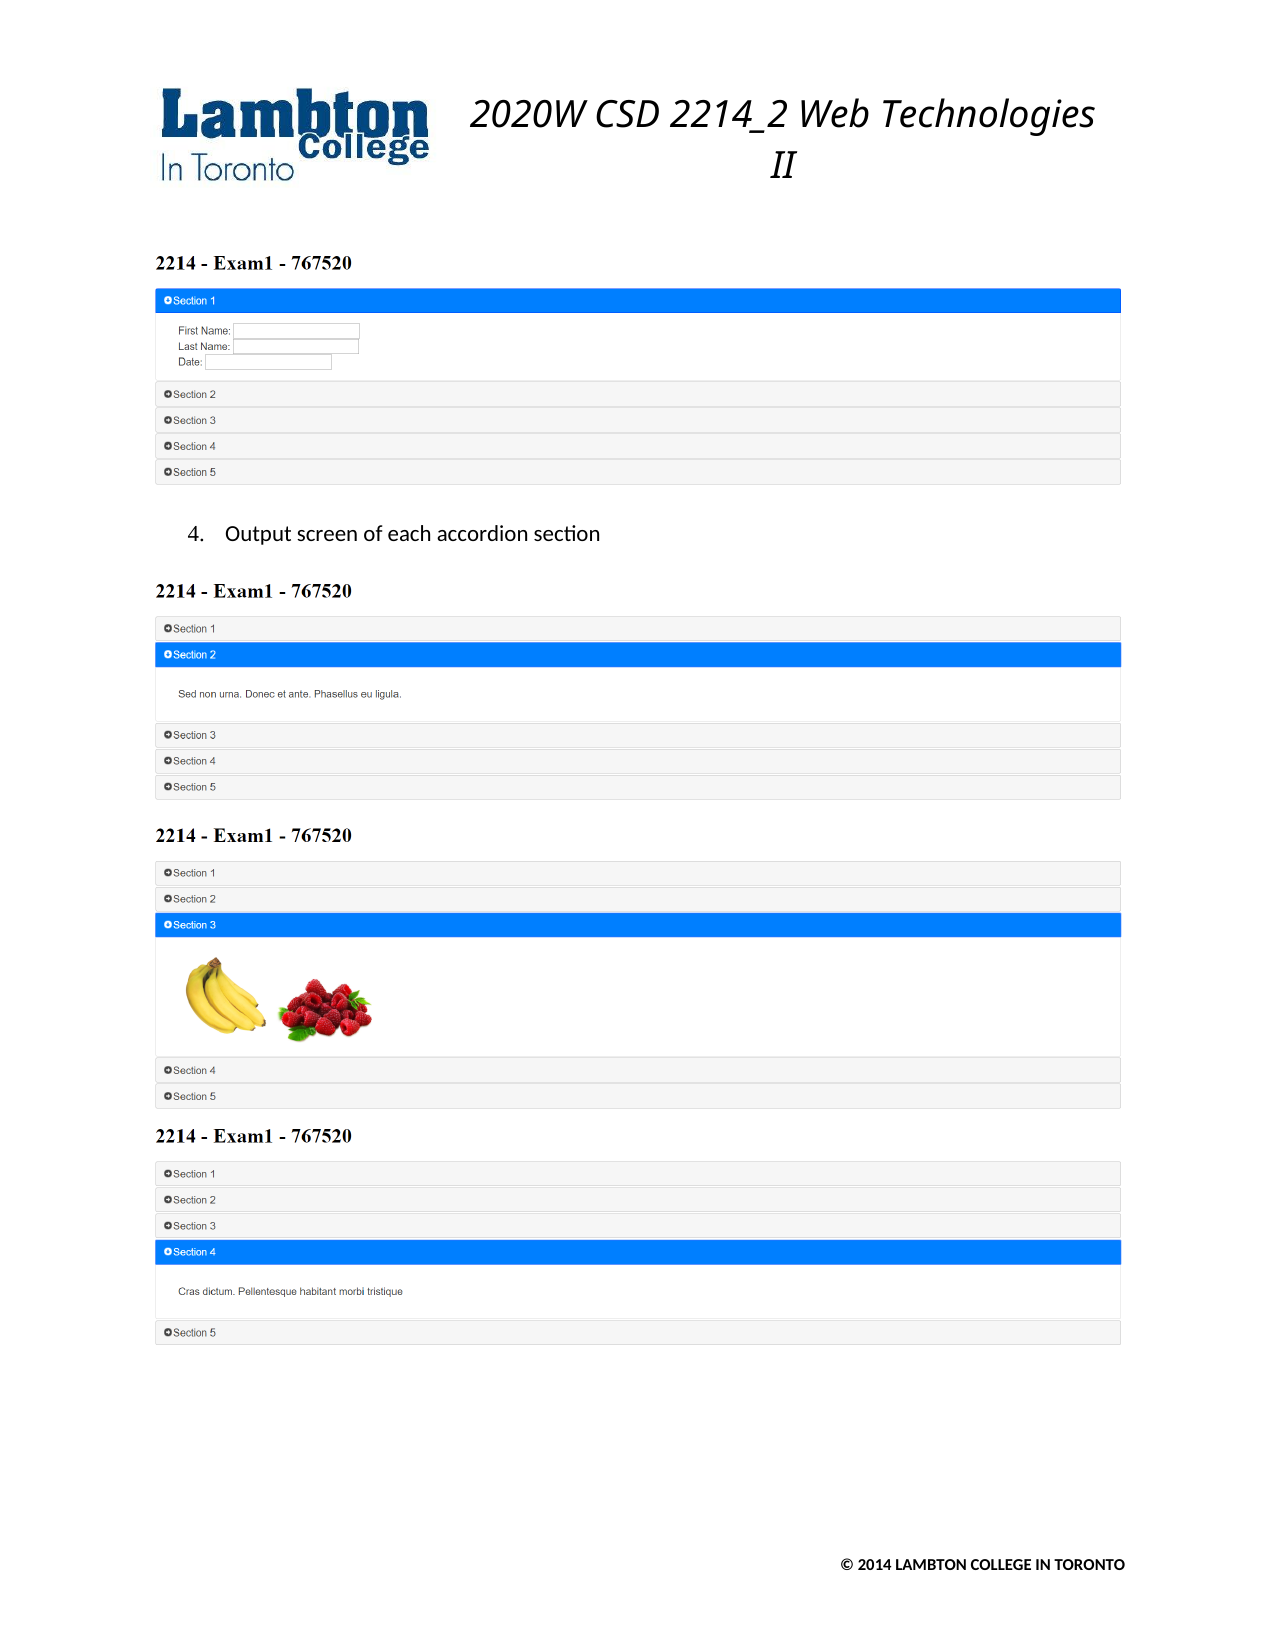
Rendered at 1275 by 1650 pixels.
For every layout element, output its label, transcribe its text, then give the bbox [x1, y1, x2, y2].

picture [150, 573, 1125, 1356]
picture [150, 246, 1125, 500]
list Output screen of each accordion section [187, 519, 1125, 547]
picture [150, 75, 441, 191]
